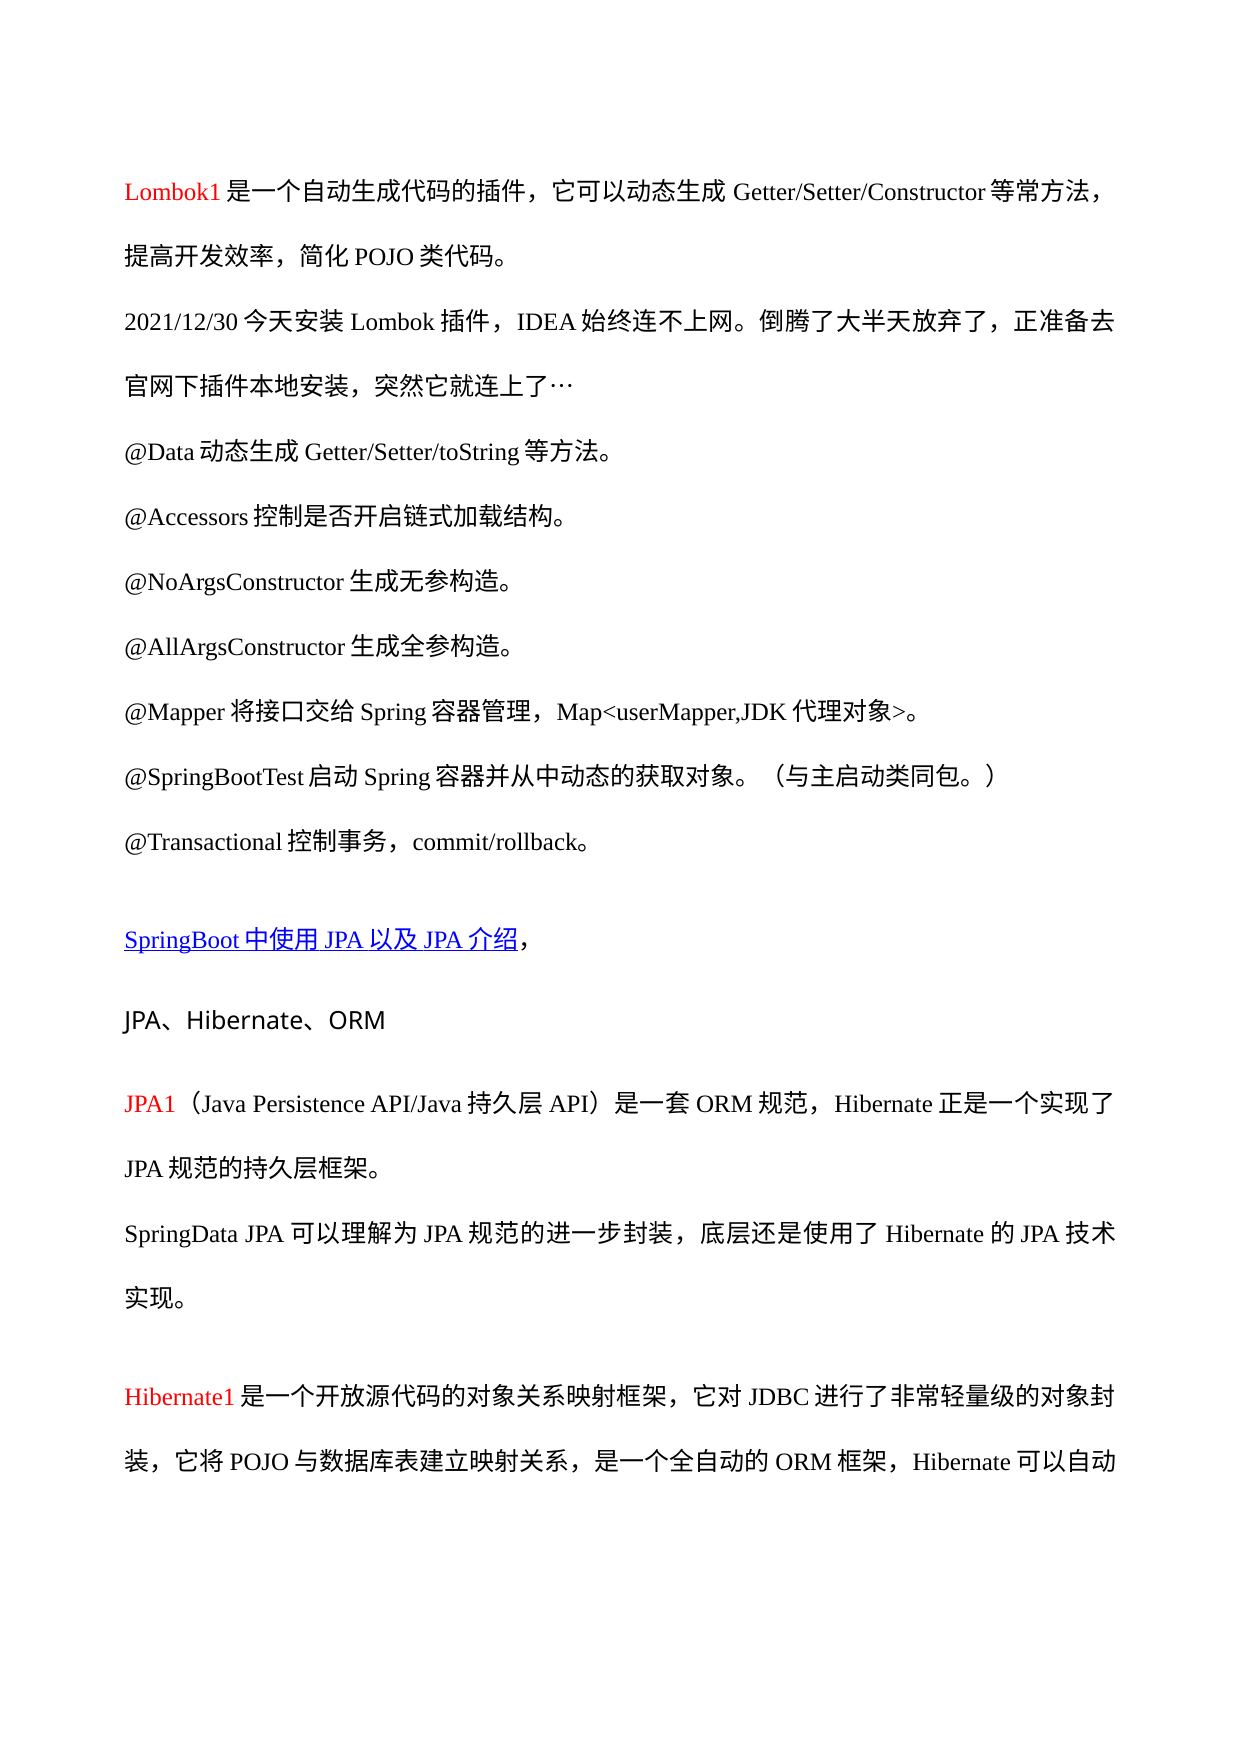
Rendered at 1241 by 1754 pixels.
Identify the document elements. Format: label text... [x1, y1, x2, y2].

text SpringBoot中使用JPA以及JPA介绍， [124, 905, 1116, 970]
text @SpringBootTest启动Spring容器并从中动态的获取对象。（与主启动类同包。） [124, 742, 1116, 807]
text @NoArgsConstructor生成无参构造。 [124, 547, 1116, 612]
text @Accessors控制是否开启链式加载结构。 [124, 482, 1116, 547]
text SpringData JPA可以理解为JPA规范的进一步封装，底层还是使用了Hibernate的JPA技术实现。 [124, 1199, 1116, 1329]
text JPA1（Java Persistence API/Java持久层API）是一套ORM规范，Hibernate正是一个实现了JPA规范的持久层框架。 [124, 1069, 1116, 1199]
text @Data动态生成Getter/Setter/toString等方法。 [124, 417, 1116, 482]
text Hibernate1是一个开放源代码的对象关系映射框架，它对JDBC进行了非常轻量级的对象封装，它将POJO与数据库表建立映射关系，是一个全自动的ORM框架，Hibernate可以自动生成SQL语句，自动执行，使得Java程序员可以随心所欲的使用对象编程思维来操纵数据库。 [124, 1362, 1116, 1492]
text @AllArgsConstructor生成全参构造。 [124, 612, 1116, 677]
text @Mapper将接口交给Spring容器管理，Map<userMapper,JDK代理对象>。 [124, 677, 1116, 742]
text Lombok1是一个自动生成代码的插件，它可以动态生成Getter/Setter/Constructor等常方法，提高开发效率，简化POJO类代码。 [124, 157, 1116, 287]
text @Transactional控制事务，commit/rollback。 [124, 807, 1116, 872]
text JPA、Hibernate、ORM [124, 986, 1116, 1051]
text 2021/12/30今天安装Lombok插件，IDEA始终连不上网。倒腾了大半天放弃了，正准备去官网下插件本地安装，突然它就连上了… [124, 287, 1116, 417]
